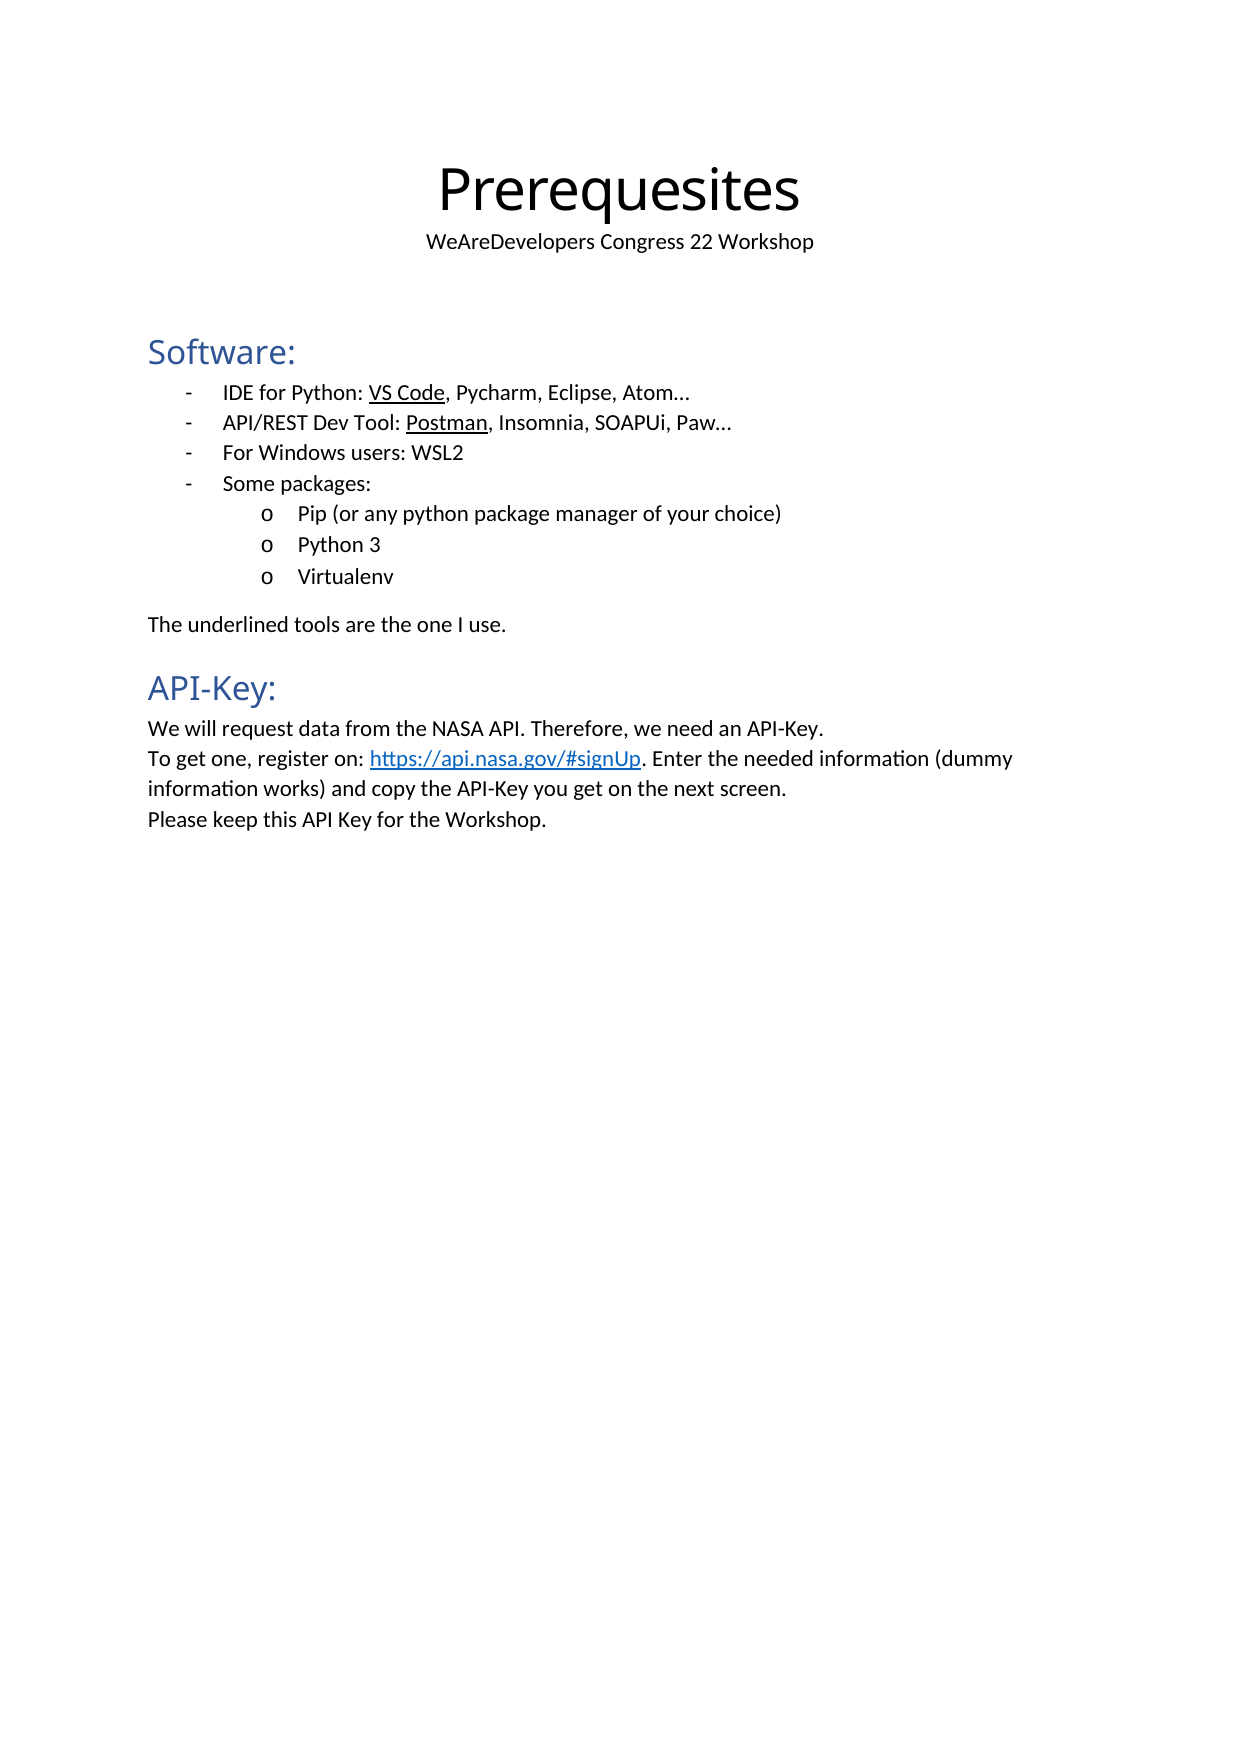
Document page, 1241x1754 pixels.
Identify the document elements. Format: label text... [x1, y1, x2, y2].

list API/REST Dev Tool: Postman, Insomnia, SOAPUi, Paw… [185, 408, 1093, 436]
title Prerequesites [148, 148, 1093, 227]
list Virtualenv [260, 562, 1093, 591]
text The underlined tools are the one I use. [148, 610, 1093, 638]
subtitle API-Key: [148, 665, 1093, 711]
list Pip (or any python package manager of your choice) [260, 499, 1093, 528]
subtitle Software: [148, 329, 1093, 374]
list For Windows users: WSL2 [185, 438, 1093, 467]
list Python 3 [260, 530, 1093, 559]
text WeAreDevelopers Congress 22 Workshop [148, 227, 1093, 255]
list Some packages: [185, 469, 1093, 497]
text We will request data from the NASA API. Therefore, we need an API-Key. To get one, register on: https://api.nasa.gov/#signUp. Enter the needed information (dummy information works) and copy the API-Key you get on the next screen. Please keep this API Key for the Workshop. [148, 714, 1093, 833]
list IDE for Python: VS Code, Pycharm, Eclipse, Atom… [185, 378, 1093, 406]
